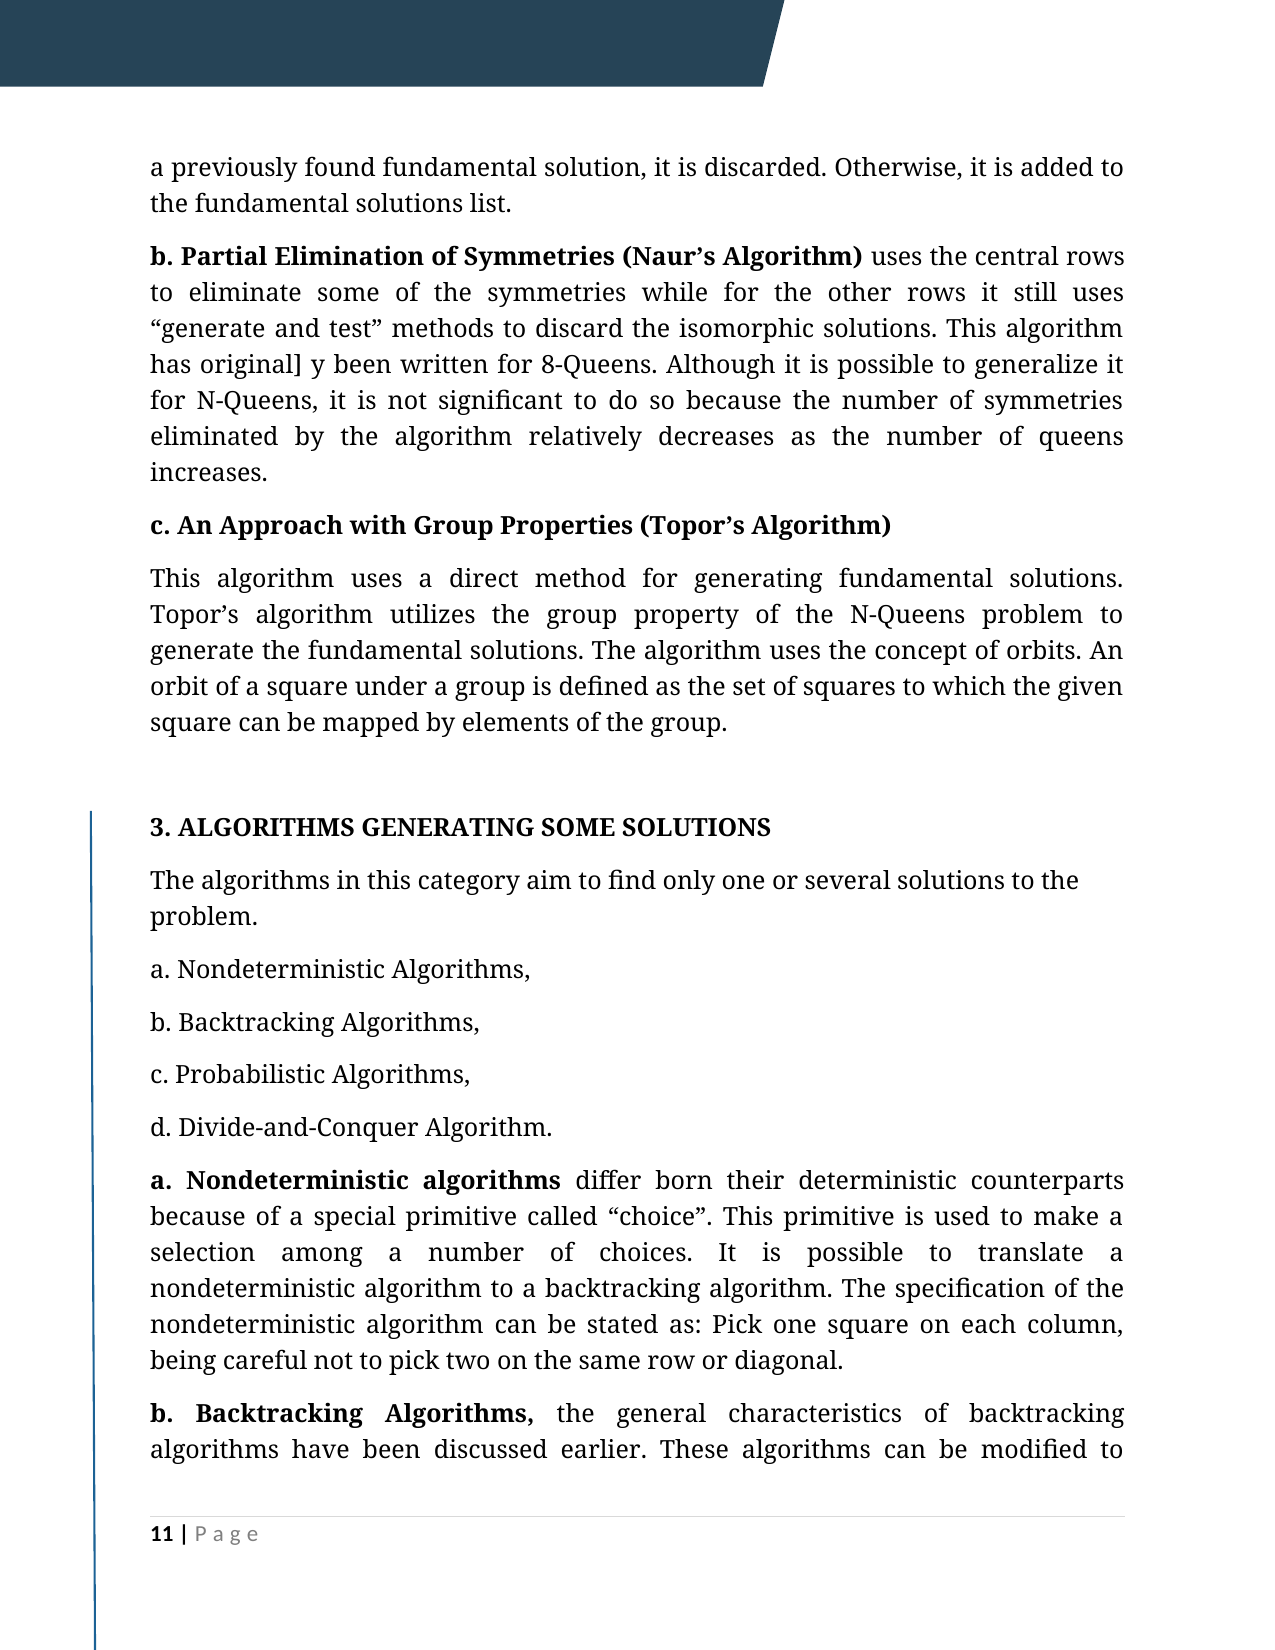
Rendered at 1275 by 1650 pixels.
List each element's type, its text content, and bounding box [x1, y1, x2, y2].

text a. Nondeterministic Algorithms, [150, 951, 1125, 986]
text a. Nondeterministic algorithms differ born their deterministic counterparts because of a special primitive called “choice”. This primitive is used to make a selection among a number of choices. It is possible to translate a nondeterministic algorithm to a backtracking algorithm. The specification of the nondeterministic algorithm can be stated as: Pick one square on each column, being careful not to pick two on the same row or diagonal. [150, 1162, 1125, 1377]
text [150, 1395, 1125, 1465]
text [150, 150, 1125, 220]
text c. Probabilistic Algorithms, [150, 1057, 1125, 1091]
text d. Divide-and-Conquer Algorithm. [150, 1109, 1125, 1144]
text b. Partial Elimination of Symmetries (Naur’s Algorithm) uses the central rows to eliminate some of the symmetries while for the other rows it still uses “generate and test” methods to discard the isomorphic solutions. This algorithm has original] y been written for 8-Queens. Although it is possible to generalize it for N-Queens, it is not significant to do so because the number of symmetries eliminated by the algorithm relatively decreases as the number of queens increases. [150, 239, 1125, 489]
text b. Backtracking Algorithms, [150, 1004, 1125, 1038]
text 3. ALGORITHMS GENERATING SOME SOLUTIONS [150, 810, 1125, 844]
text This algorithm uses a direct method for generating fundamental solutions. Topor’s algorithm utilizes the group property of the N-Queens problem to generate the fundamental solutions. The algorithm uses the concept of orbits. An orbit of a square under a group is defined as the set of squares to which the given square can be mapped by elements of the group. [150, 560, 1125, 739]
text c. An Approach with Group Properties (Topor’s Algorithm) [150, 508, 1125, 542]
text The algorithms in this category aim to find only one or several solutions to the problem. [150, 863, 1125, 933]
